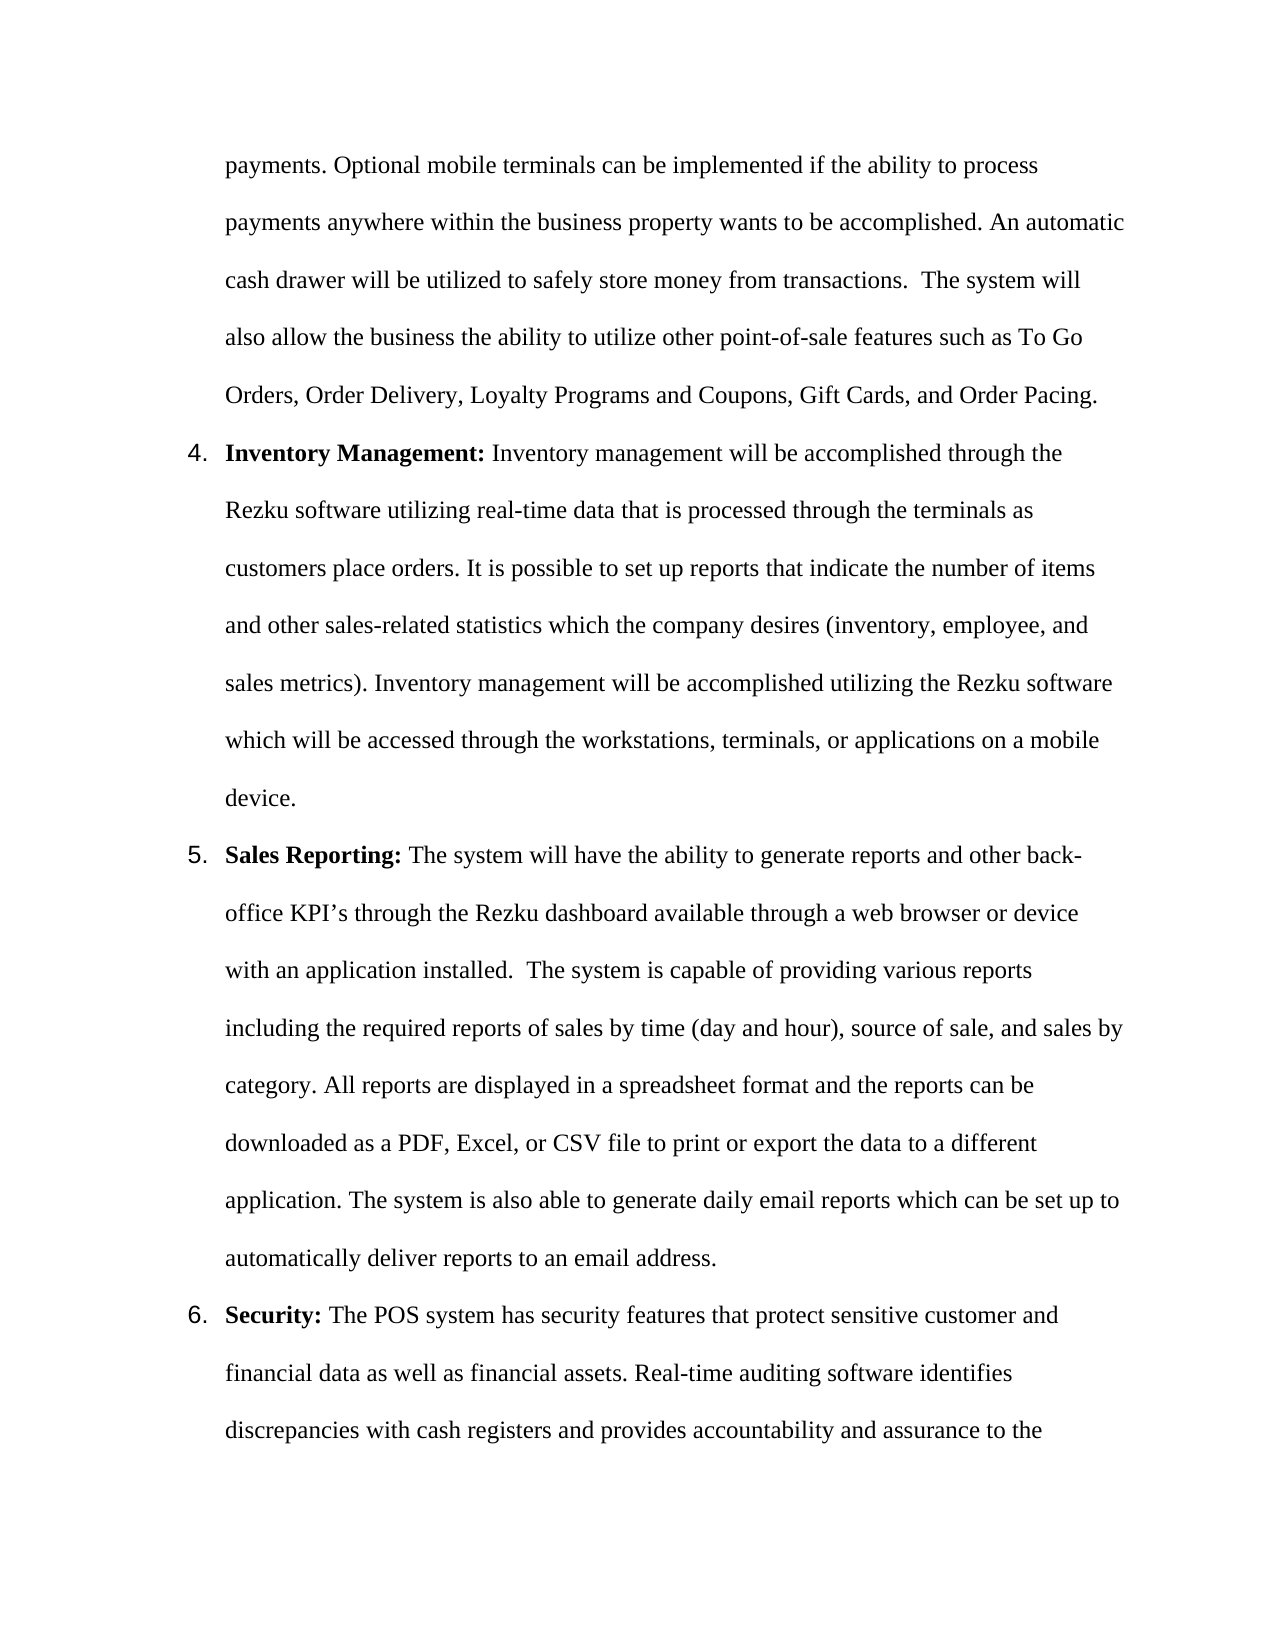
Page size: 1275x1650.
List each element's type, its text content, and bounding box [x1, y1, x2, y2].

list Sales Reporting: The system will have the ability to generate reports and other back-office KPI’s through the Rezku dashboard available through a web browser or device with an application installed. The system is capable of providing various reports including the required reports of sales by time (day and hour), source of sale, and sales by category. All reports are displayed in a spreadsheet format and the reports can be downloaded as a PDF, Excel, or CSV file to print or export the data to a different application. The system is also able to generate daily email reports which can be set up to automatically deliver reports to an email address. [187, 840, 1125, 1271]
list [187, 1300, 1125, 1444]
list Inventory Management: Inventory management will be accomplished through the Rezku software utilizing real-time data that is processed through the terminals as customers place orders. It is possible to set up reports that indicate the number of items and other sales-related statistics which the company desires (inventory, employee, and sales metrics). Inventory management will be accomplished utilizing the Rezku software which will be accessed through the workstations, terminals, or applications on a mobile device. [187, 437, 1125, 811]
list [187, 150, 1125, 409]
